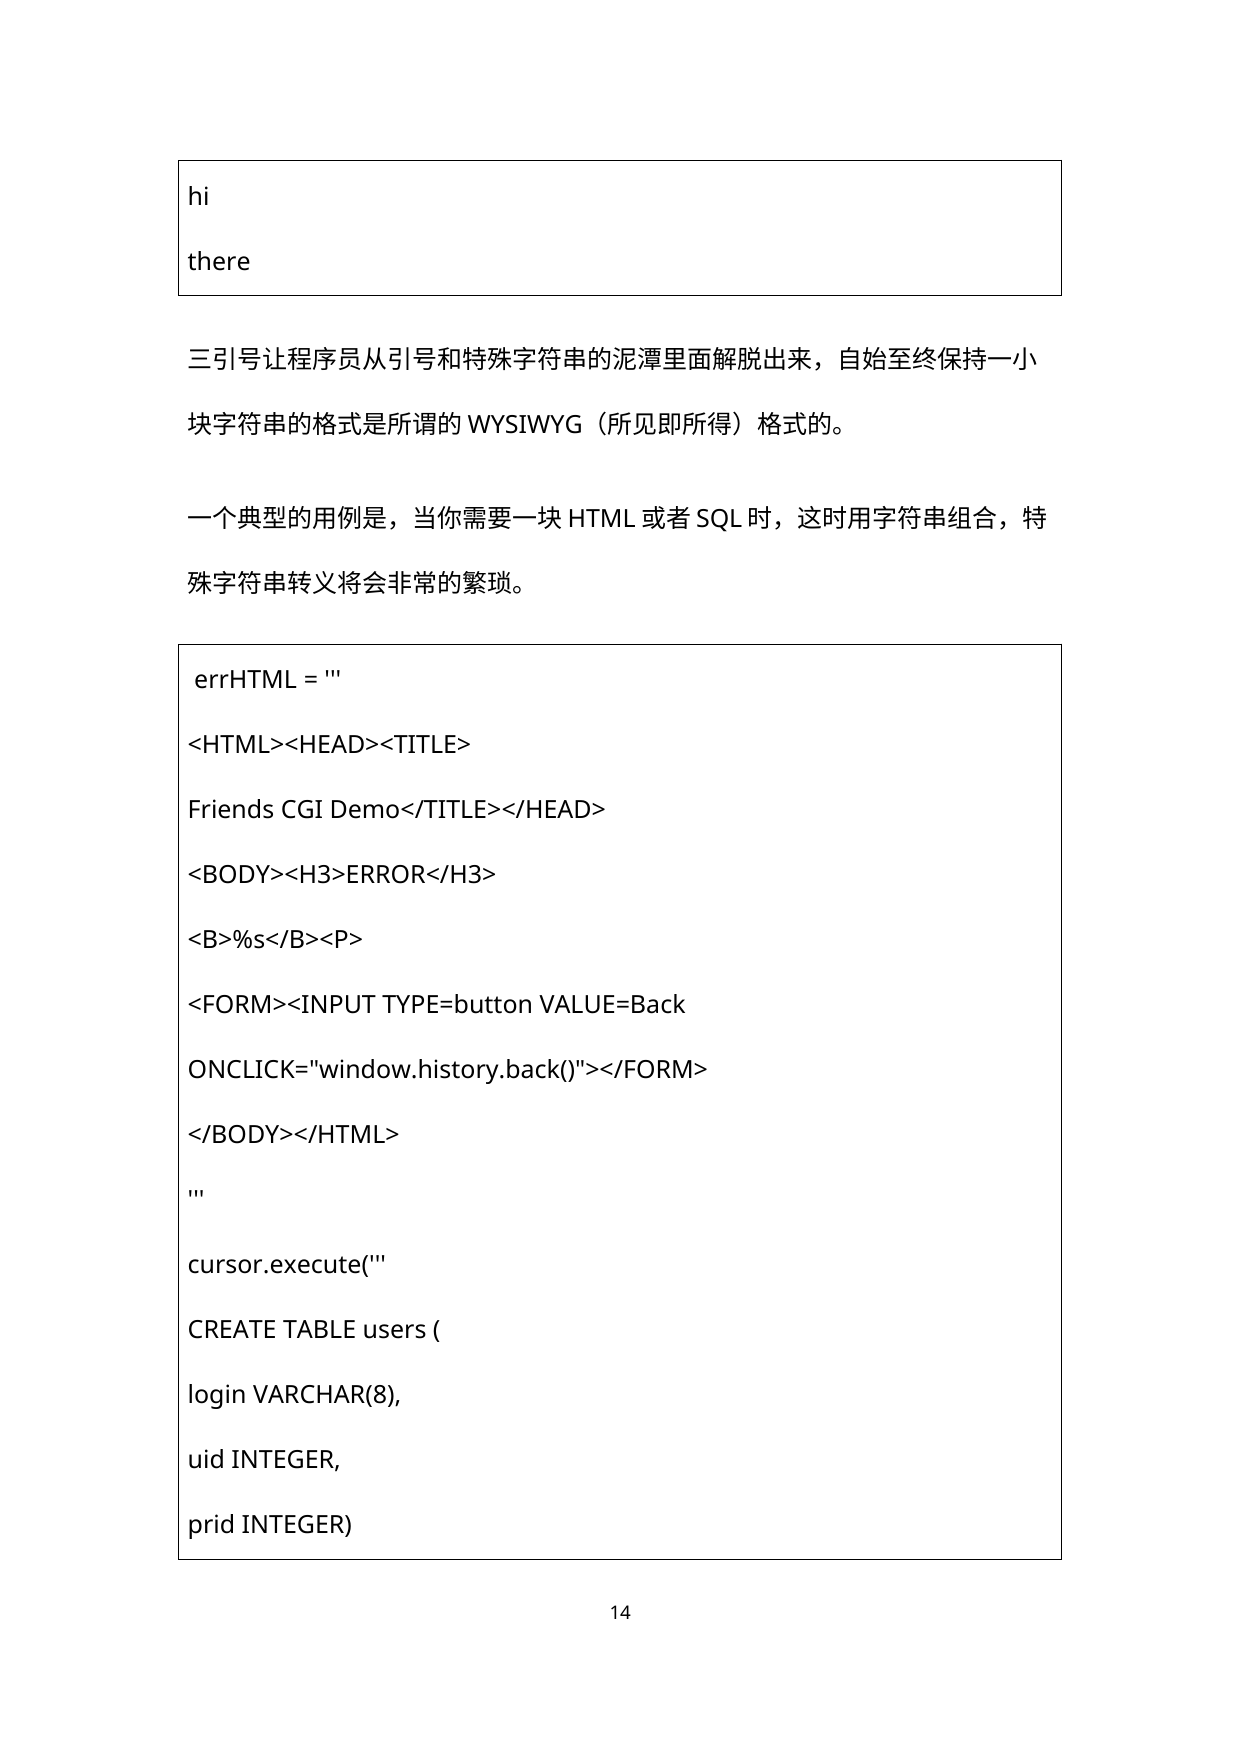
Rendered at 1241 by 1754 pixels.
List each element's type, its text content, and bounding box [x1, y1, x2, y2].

text prid INTEGER) [179, 1488, 1061, 1559]
text <FORM><INPUT TYPE=button VALUE=Back [187, 972, 1053, 1037]
text <B>%s</B><P> [187, 907, 1053, 972]
text login VARCHAR(8), [187, 1362, 1053, 1427]
text errHTML = ''' [179, 645, 1061, 712]
text cursor.execute(''' [187, 1232, 1053, 1297]
text <BODY><H3>ERROR</H3> [187, 842, 1053, 907]
text hi [179, 161, 1061, 225]
text ONCLICK="window.history.back()"></FORM> [187, 1037, 1053, 1102]
text Friends CGI Demo</TITLE></HEAD> [187, 777, 1053, 842]
text there [179, 225, 1061, 295]
text <HTML><HEAD><TITLE> [187, 712, 1053, 777]
text ''' [187, 1167, 1053, 1232]
text 三引号让程序员从引号和特殊字符串的泥潭里面解脱出来，自始至终保持一小块字符串的格式是所谓的WYSIWYG（所见即所得）格式的。 [187, 325, 1053, 455]
text CREATE TABLE users ( [187, 1297, 1053, 1362]
text 一个典型的用例是，当你需要一块HTML或者SQL时，这时用字符串组合，特殊字符串转义将会非常的繁琐。 [187, 484, 1053, 614]
text uid INTEGER, [187, 1427, 1053, 1488]
text </BODY></HTML> [187, 1102, 1053, 1167]
